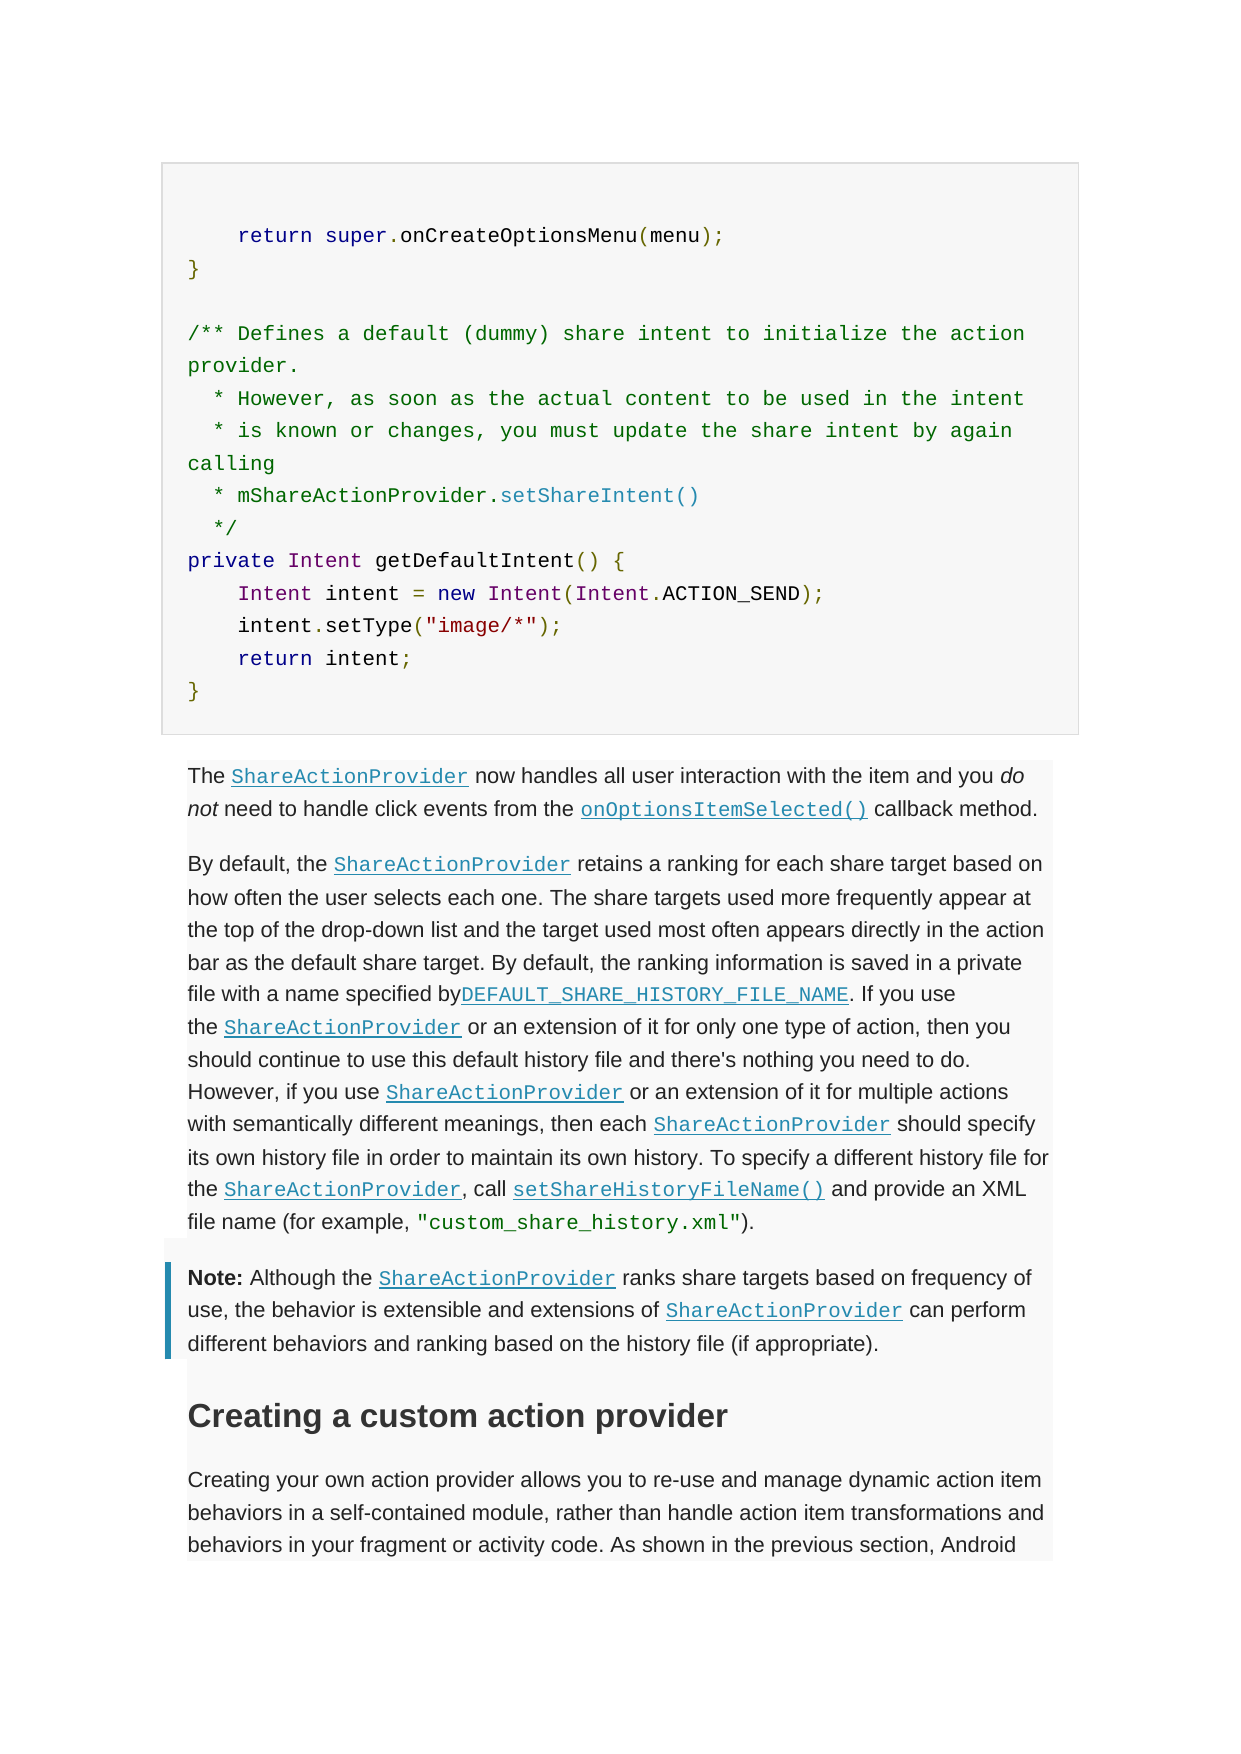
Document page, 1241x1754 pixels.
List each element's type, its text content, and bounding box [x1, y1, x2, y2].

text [163, 164, 1078, 734]
text By default, the ShareActionProvider retains a ranking for each share target based on how often the user selects each one. The share targets used more frequently appear at the top of the drop-down list and the target used most often appears directly in the action bar as the default share target. By default, the ranking information is saved in a private file with a name specified byDEFAULT_SHARE_HISTORY_FILE_NAME. If you use the ShareActionProvider or an extension of it for only one type of action, then you should continue to use this default history file and there's nothing you need to do. However, if you use ShareActionProvider or an extension of it for multiple actions with semantically different meanings, then each ShareActionProvider should specify its own history file in order to maintain its own history. To specify a different history file for the ShareActionProvider, call setShareHistoryFileName() and provide an XML file name (for example, "custom_share_history.xml"). [187, 848, 1053, 1238]
text The ShareActionProvider now handles all user interaction with the item and you do not need to handle click events from the onOptionsItemSelected() callback method. [187, 760, 1053, 825]
text Note: Although the ShareActionProvider ranks share targets based on frequency of use, the behavior is extensible and extensions of ShareActionProvider can perform different behaviors and ranking based on the history file (if appropriate). [171, 1262, 1053, 1359]
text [187, 1463, 1053, 1561]
subtitle Creating a custom action provider [187, 1383, 1053, 1448]
